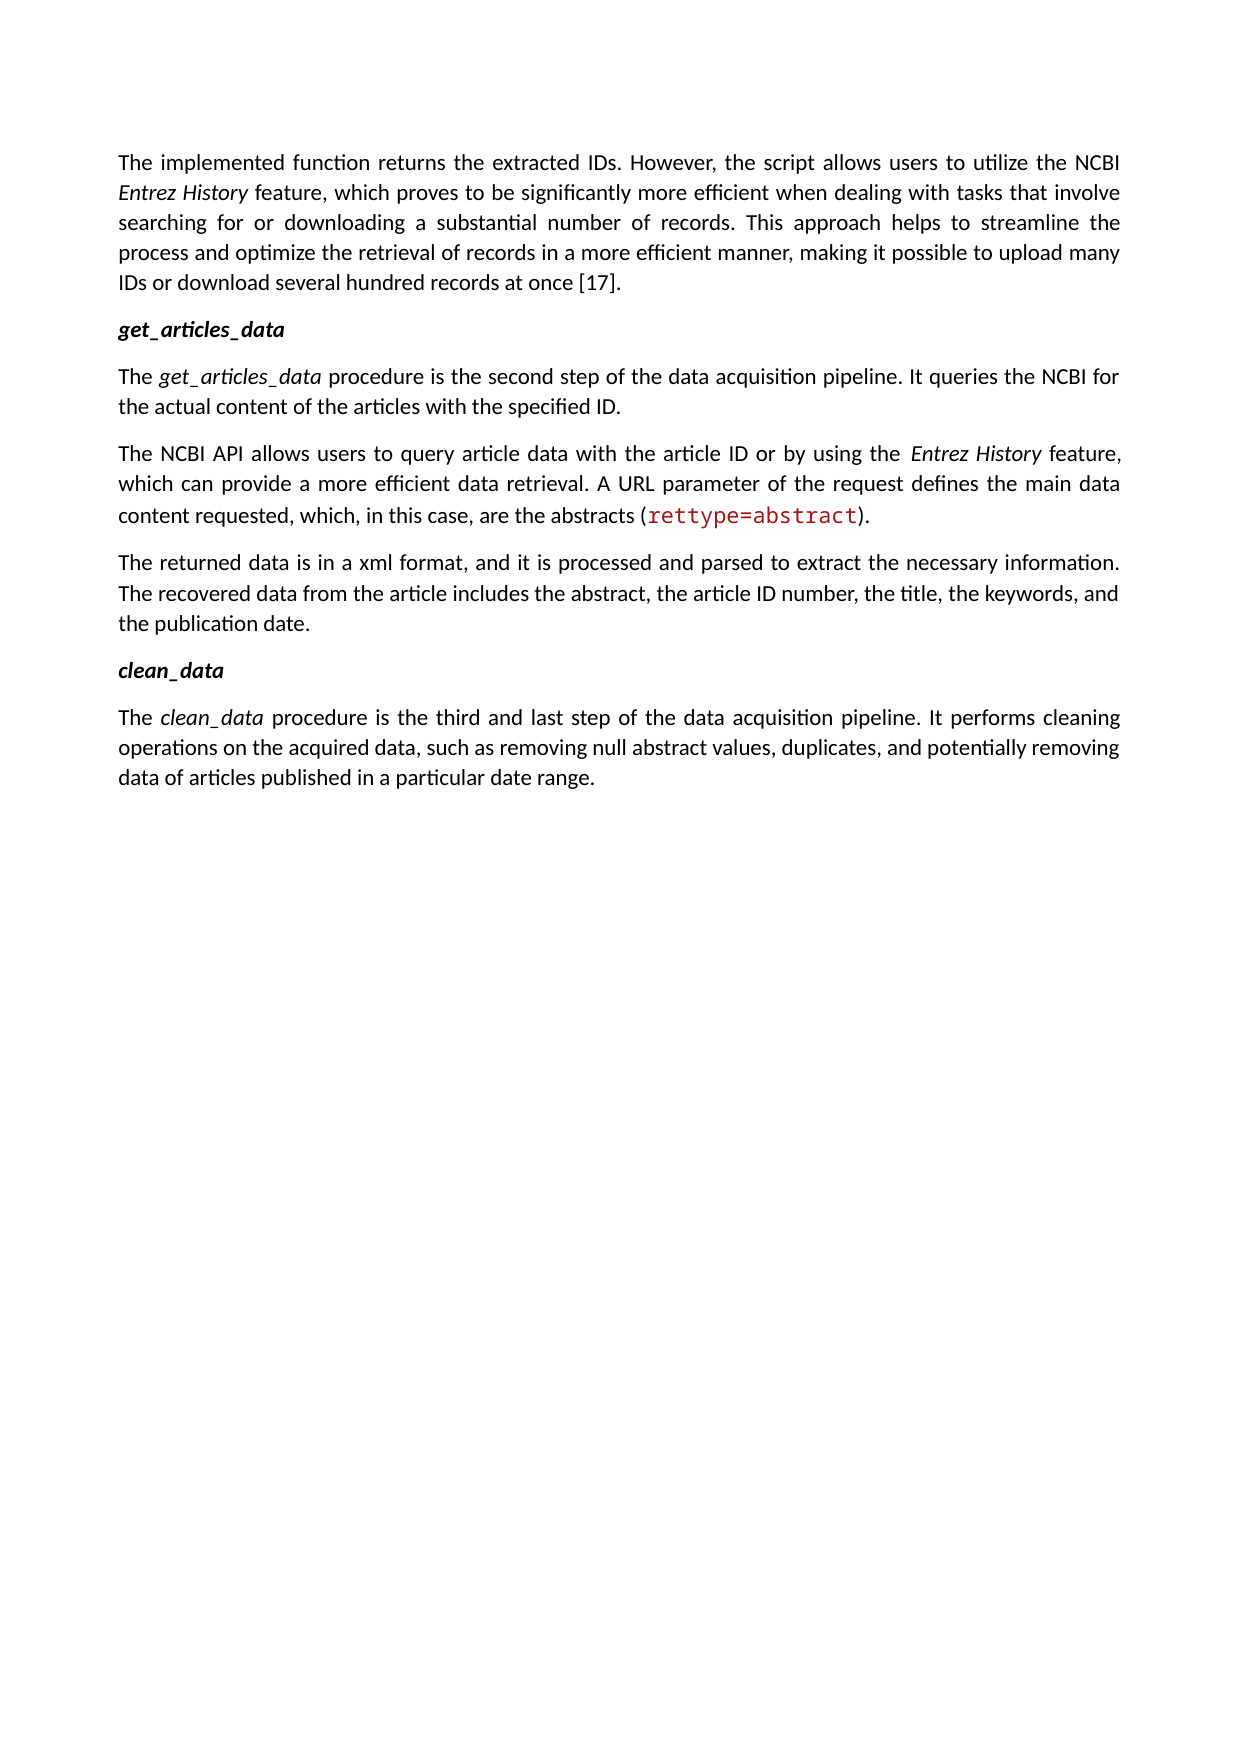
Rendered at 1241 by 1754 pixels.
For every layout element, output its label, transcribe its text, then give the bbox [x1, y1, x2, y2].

text get_articles_data [118, 315, 1122, 343]
text clean_data [118, 656, 1122, 684]
text The clean_data procedure is the third and last step of the data acquisition pipeline. It performs cleaning operations on the acquired data, such as removing null abstract values, duplicates, and potentially removing data of articles published in a particular date range. [118, 703, 1122, 791]
text The implemented function returns the extracted IDs. However, the script allows users to utilize the NCBI Entrez History feature, which proves to be significantly more efficient when dealing with tasks that involve searching for or downloading a substantial number of records. This approach helps to streamline the process and optimize the retrieval of records in a more efficient manner, making it possible to upload many IDs or download several hundred records at once [17]. [118, 148, 1122, 296]
text The returned data is in a xml format, and it is processed and parsed to extract the necessary information. The recovered data from the article includes the abstract, the article ID number, the title, the keywords, and the publication date. [118, 548, 1122, 637]
text The get_articles_data procedure is the second step of the data acquisition pipeline. It queries the NCBI for the actual content of the articles with the specified ID. [118, 362, 1122, 420]
text The NCBI API allows users to query article data with the article ID or by using the Entrez History feature, which can provide a more efficient data retrieval. A URL parameter of the request defines the main data content requested, which, in this case, are the abstracts (rettype=abstract). [118, 439, 1122, 529]
